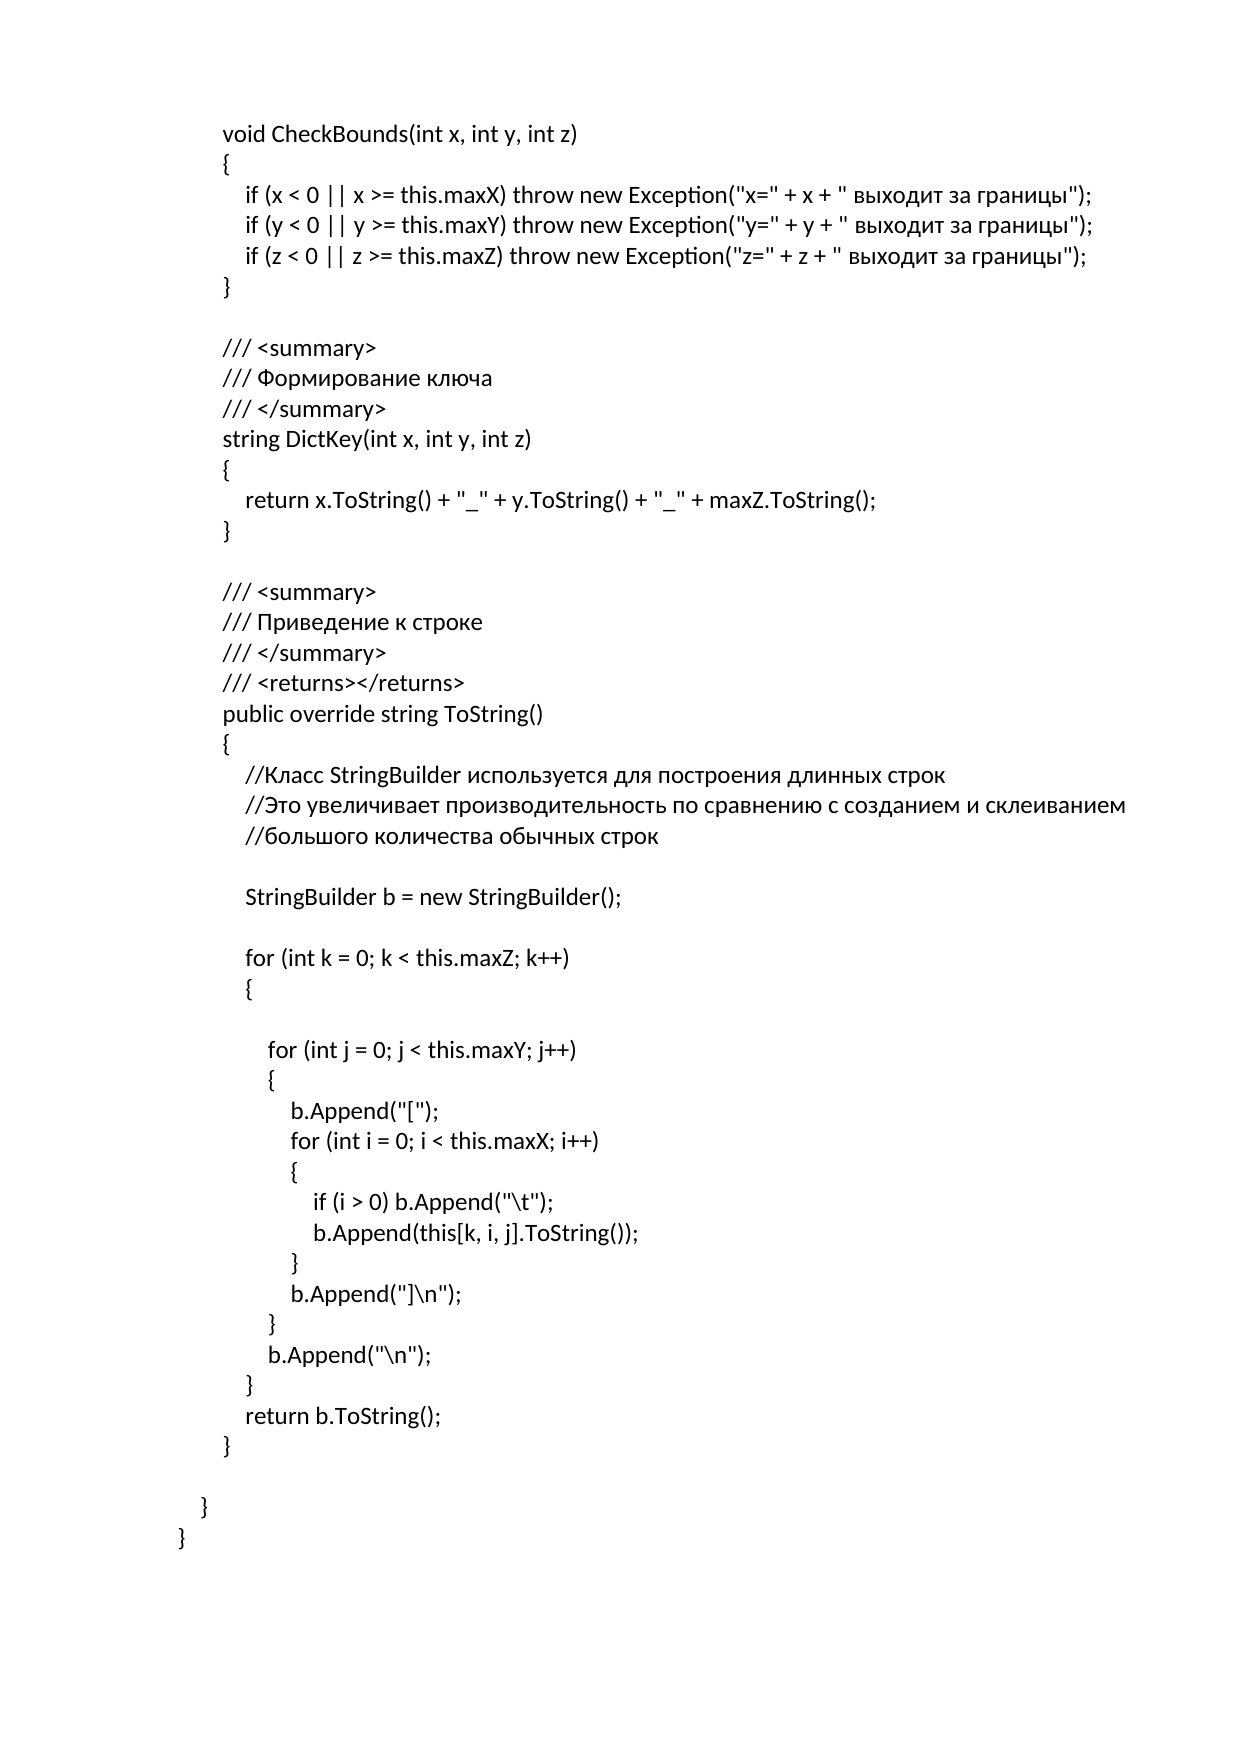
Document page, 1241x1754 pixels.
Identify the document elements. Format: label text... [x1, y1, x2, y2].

text for (int j = 0; j < this.maxY; j++) [177, 1034, 1152, 1064]
text string DictKey(int x, int y, int z) [177, 423, 1152, 454]
text } [177, 1247, 1152, 1278]
text /// Формирование ключа [177, 362, 1152, 393]
text /// <returns></returns> [177, 667, 1152, 698]
text { [177, 973, 1152, 1003]
text b.Append(this[k, i, j].ToString()); [177, 1217, 1152, 1247]
text } [177, 1308, 1152, 1339]
text b.Append("\n"); [177, 1339, 1152, 1369]
text /// </summary> [177, 393, 1152, 423]
text } [177, 1522, 1152, 1553]
text return b.ToString(); [177, 1400, 1152, 1431]
text if (y < 0 || y >= this.maxY) throw new Exception("y=" + y + " выходит за границы"); [177, 210, 1152, 240]
text } [177, 1431, 1152, 1461]
text { [177, 1156, 1152, 1186]
text /// <summary> [177, 332, 1152, 362]
text { [177, 454, 1152, 484]
text for (int k = 0; k < this.maxZ; k++) [177, 942, 1152, 973]
text } [177, 1369, 1152, 1400]
text b.Append("]\n"); [177, 1278, 1152, 1308]
text //большого количества обычных строк [177, 820, 1152, 851]
text //Класс StringBuilder используется для построения длинных строк [177, 759, 1152, 789]
text } [177, 271, 1152, 301]
text { [177, 728, 1152, 759]
text void CheckBounds(int x, int y, int z) [177, 118, 1152, 149]
text b.Append("["); [177, 1095, 1152, 1125]
text /// </summary> [177, 637, 1152, 667]
text /// Приведение к строке [177, 606, 1152, 637]
text return x.ToString() + "_" + y.ToString() + "_" + maxZ.ToString(); [177, 484, 1152, 515]
text //Это увеличивает производительность по сравнению с созданием и склеиванием [177, 789, 1152, 820]
text public override string ToString() [177, 698, 1152, 728]
text } [177, 1492, 1152, 1522]
text if (x < 0 || x >= this.maxX) throw new Exception("x=" + x + " выходит за границы"); [177, 179, 1152, 210]
text for (int i = 0; i < this.maxX; i++) [177, 1125, 1152, 1156]
text /// <summary> [177, 576, 1152, 606]
text if (z < 0 || z >= this.maxZ) throw new Exception("z=" + z + " выходит за границы"); [177, 240, 1152, 271]
text } [177, 515, 1152, 545]
text StringBuilder b = new StringBuilder(); [177, 881, 1152, 912]
text if (i > 0) b.Append("\t"); [177, 1186, 1152, 1217]
text { [177, 1064, 1152, 1095]
text { [177, 149, 1152, 179]
